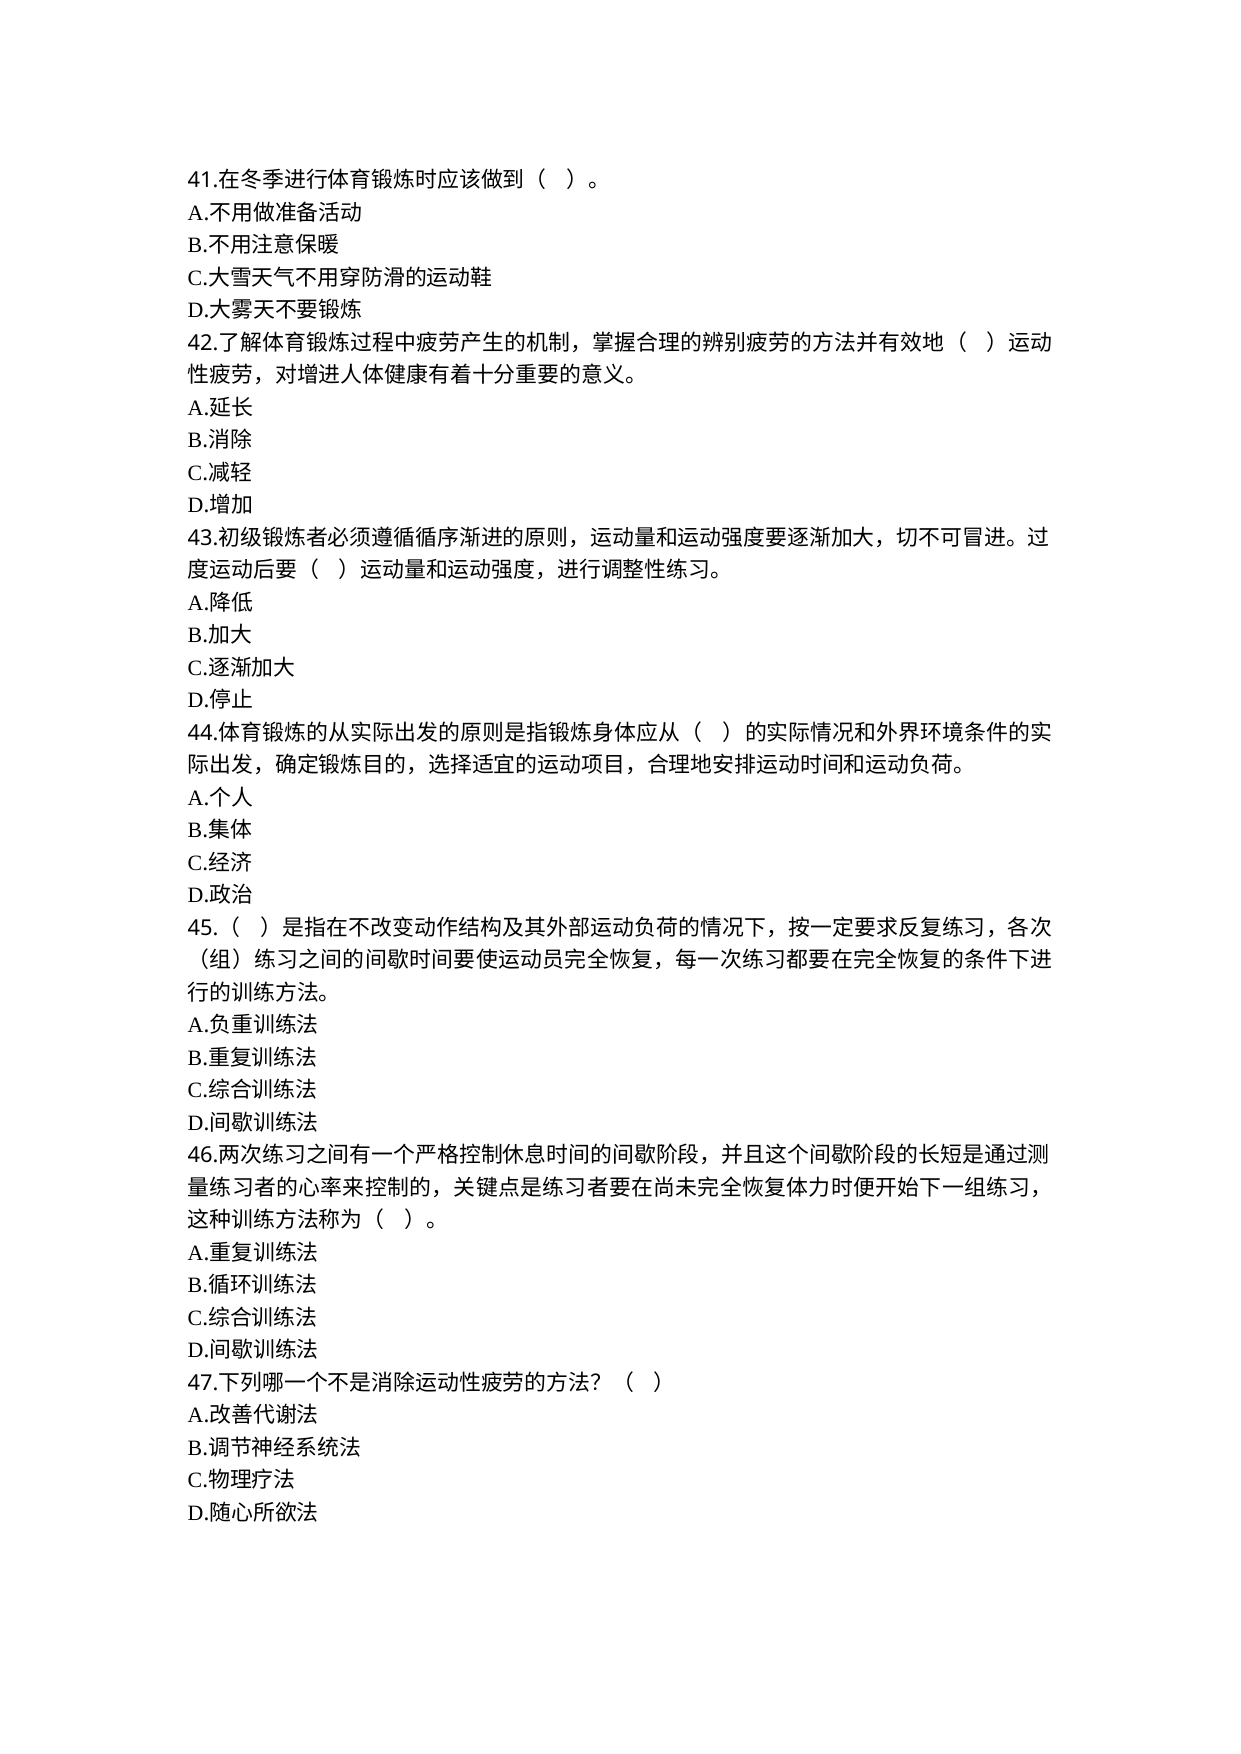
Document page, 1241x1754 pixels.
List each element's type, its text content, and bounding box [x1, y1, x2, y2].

text 43.初级锻炼者必须遵循循序渐进的原则，运动量和运动强度要逐渐加大，切不可冒进。过度运动后要（ ）运动量和运动强度，进行调整性练习。 [187, 519, 1053, 584]
text 47.下列哪一个不是消除运动性疲劳的方法？（ ） [187, 1364, 1053, 1397]
text A.个人 [187, 779, 1053, 812]
text B.重复训练法 [187, 1039, 1053, 1072]
text B.集体 [187, 812, 1053, 844]
text C.减轻 [187, 454, 1053, 487]
text D.大雾天不要锻炼 [187, 292, 1053, 324]
text C.经济 [187, 844, 1053, 877]
text C.综合训练法 [187, 1299, 1053, 1332]
text B.不用注意保暖 [187, 227, 1053, 259]
text D.增加 [187, 487, 1053, 519]
text 45.（ ）是指在不改变动作结构及其外部运动负荷的情况下，按一定要求反复练习，各次（组）练习之间的间歇时间要使运动员完全恢复，每一次练习都要在完全恢复的条件下进行的训练方法。 [187, 909, 1053, 1007]
text A.不用做准备活动 [187, 194, 1053, 227]
text 42.了解体育锻炼过程中疲劳产生的机制，掌握合理的辨别疲劳的方法并有效地（ ）运动性疲劳，对增进人体健康有着十分重要的意义。 [187, 324, 1053, 389]
text B.循环训练法 [187, 1267, 1053, 1299]
text 41.在冬季进行体育锻炼时应该做到（ ）。 [187, 162, 1053, 194]
text 46.两次练习之间有一个严格控制休息时间的间歇阶段，并且这个间歇阶段的长短是通过测量练习者的心率来控制的，关键点是练习者要在尚未完全恢复体力时便开始下一组练习，这种训练方法称为（ ）。 [187, 1137, 1053, 1234]
text D.间歇训练法 [187, 1104, 1053, 1137]
text A.负重训练法 [187, 1007, 1053, 1039]
text D.停止 [187, 682, 1053, 714]
text A.重复训练法 [187, 1234, 1053, 1267]
text D.政治 [187, 877, 1053, 909]
text B.消除 [187, 422, 1053, 454]
text A.降低 [187, 584, 1053, 617]
text C.综合训练法 [187, 1072, 1053, 1104]
text A.改善代谢法 [187, 1397, 1053, 1429]
text A.延长 [187, 389, 1053, 422]
text D.间歇训练法 [187, 1332, 1053, 1364]
text D.随心所欲法 [187, 1494, 1053, 1527]
text B.加大 [187, 617, 1053, 649]
text 44.体育锻炼的从实际出发的原则是指锻炼身体应从（ ）的实际情况和外界环境条件的实际出发，确定锻炼目的，选择适宜的运动项目，合理地安排运动时间和运动负荷。 [187, 714, 1053, 779]
text C.物理疗法 [187, 1462, 1053, 1494]
text C.大雪天气不用穿防滑的运动鞋 [187, 259, 1053, 292]
text C.逐渐加大 [187, 649, 1053, 682]
text B.调节神经系统法 [187, 1429, 1053, 1462]
